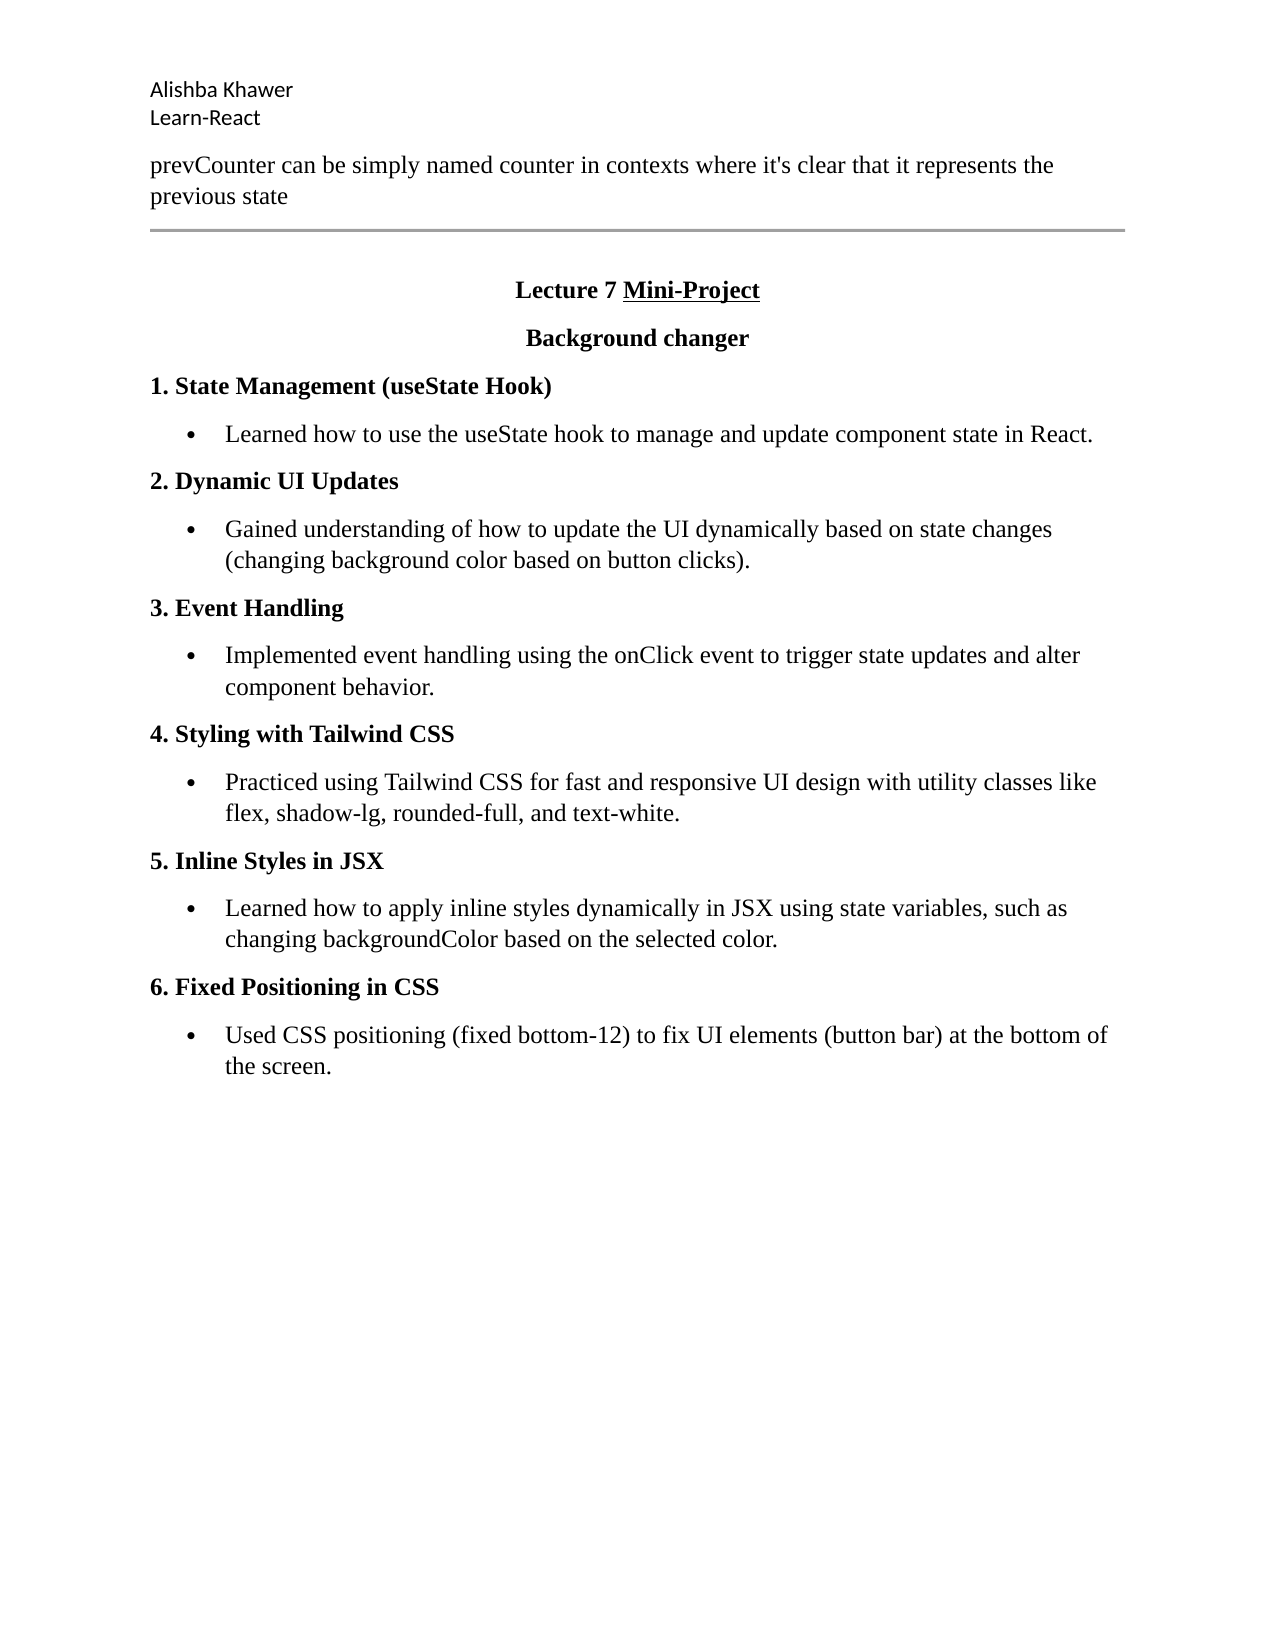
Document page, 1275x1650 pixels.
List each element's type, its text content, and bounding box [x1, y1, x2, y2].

text 2. Dynamic UI Updates [150, 466, 1125, 495]
text 1. State Management (useState Hook) [150, 371, 1125, 400]
list Gained understanding of how to update the UI dynamically based on state changes (changing background color based on button clicks). [187, 514, 1125, 574]
text Lecture 7 Mini-Project [150, 276, 1125, 304]
list Practiced using Tailwind CSS for fast and responsive UI design with utility classes like flex, shadow-lg, rounded-full, and text-white. [187, 767, 1125, 827]
text 5. Inline Styles in JSX [150, 846, 1125, 874]
list Used CSS positioning (fixed bottom-12) to fix UI elements (button bar) at the bottom of the screen. [187, 1020, 1125, 1080]
text Background changer [150, 323, 1125, 352]
list Learned how to use the useState hook to manage and update component state in React. [187, 419, 1125, 447]
text 3. Event Handling [150, 593, 1125, 622]
text prevCounter can be simply named counter in contexts where it's clear that it represents the previous state [150, 150, 1125, 210]
text 4. Styling with Tailwind CSS [150, 719, 1125, 748]
list Learned how to apply inline styles dynamically in JSX using state variables, such as changing backgroundColor based on the selected color. [187, 893, 1125, 953]
text 6. Fixed Positioning in CSS [150, 972, 1125, 1001]
list Implemented event handling using the onClick event to trigger state updates and alter component behavior. [187, 641, 1125, 700]
